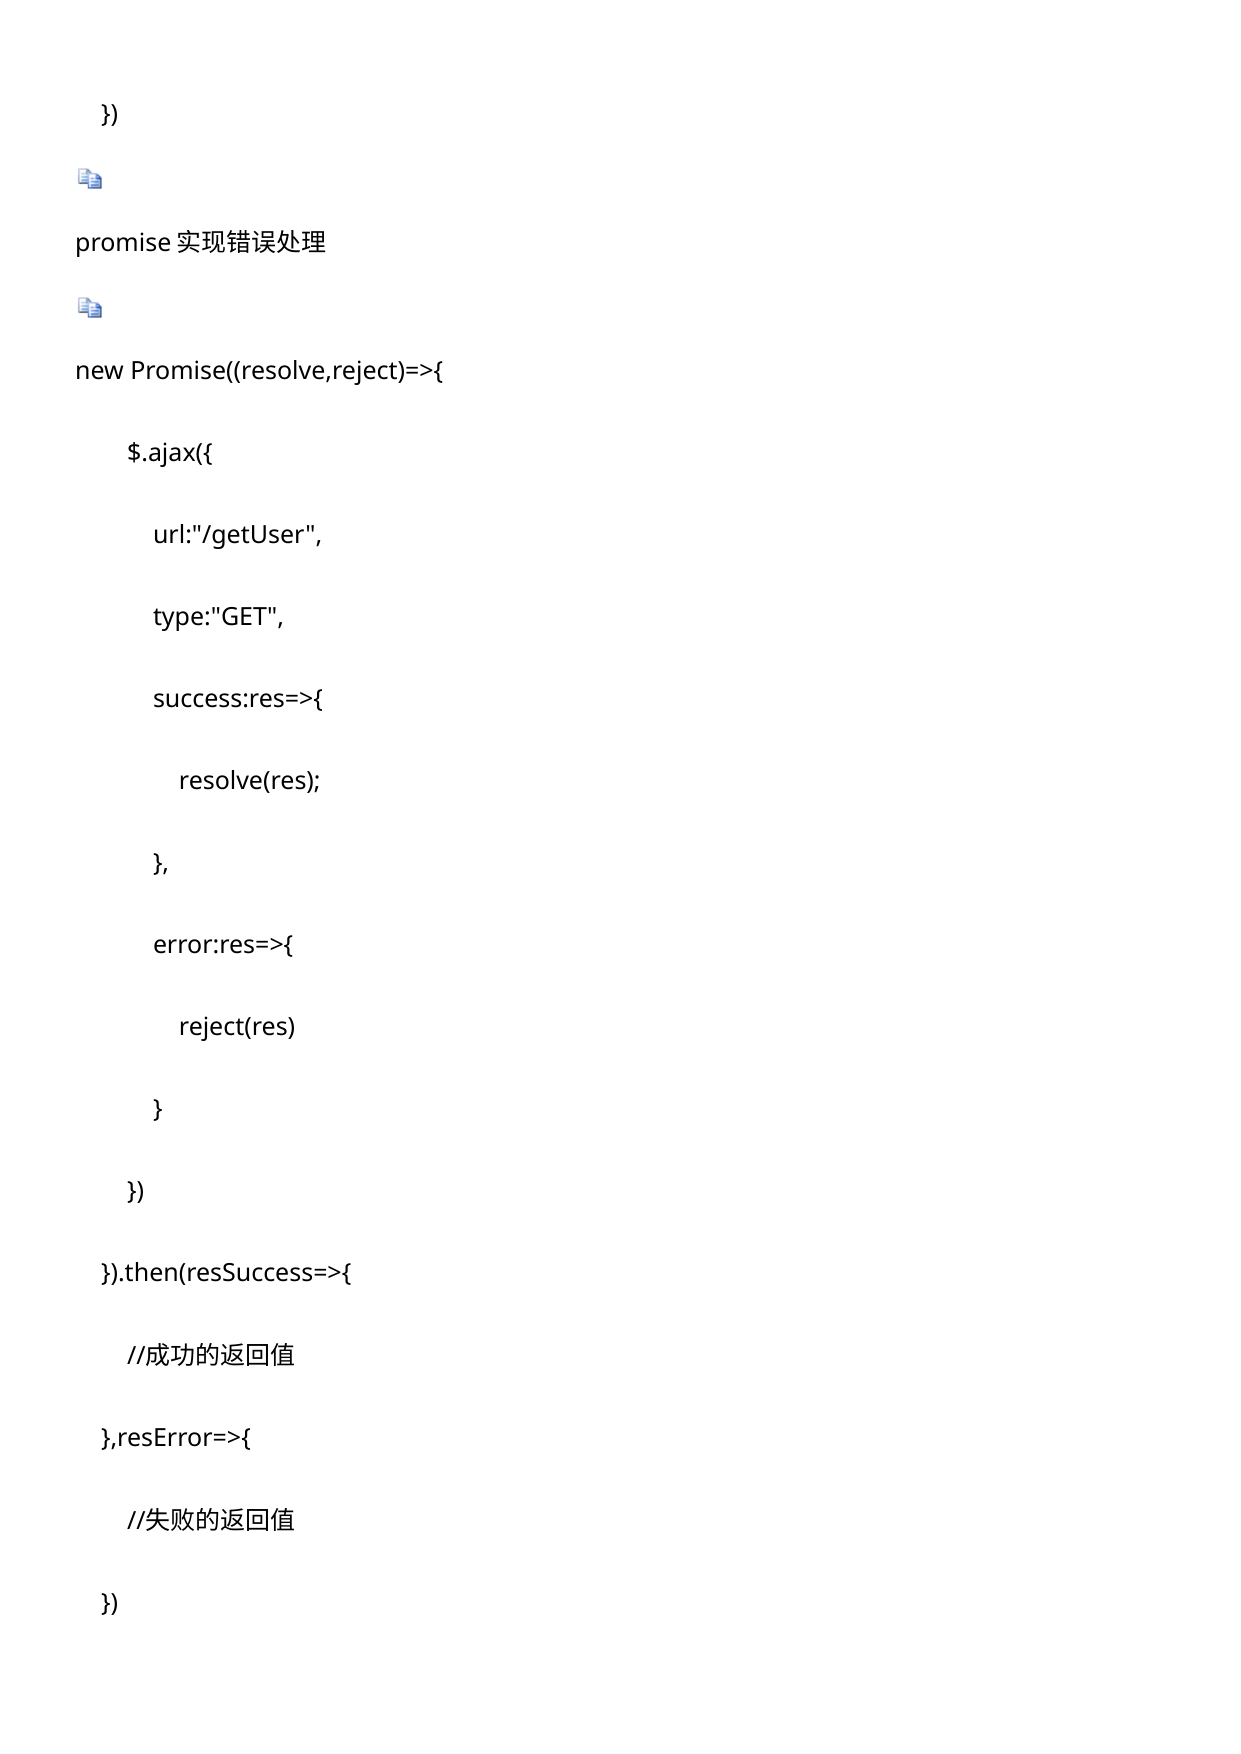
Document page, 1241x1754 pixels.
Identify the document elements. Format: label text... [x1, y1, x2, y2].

text }).then(resSuccess=>{ [75, 1239, 1165, 1304]
text }) [75, 1569, 1165, 1634]
text } [75, 1075, 1165, 1140]
text $.ajax({ [75, 419, 1165, 484]
picture [75, 291, 107, 323]
text }) [75, 81, 1165, 146]
text success:res=>{ [75, 665, 1165, 730]
text }) [75, 1157, 1165, 1222]
text promise实现错误处理 [75, 208, 1165, 273]
picture [75, 162, 107, 194]
text url:"/getUser", [75, 501, 1165, 566]
text new Promise((resolve,reject)=>{ [75, 337, 1165, 402]
text },resError=>{ [75, 1404, 1165, 1469]
text type:"GET", [75, 583, 1165, 648]
text //失败的返回值 [75, 1486, 1165, 1551]
text error:res=>{ [75, 911, 1165, 976]
text }, [75, 829, 1165, 894]
text //成功的返回值 [75, 1321, 1165, 1386]
text reject(res) [75, 993, 1165, 1058]
text resolve(res); [75, 747, 1165, 812]
